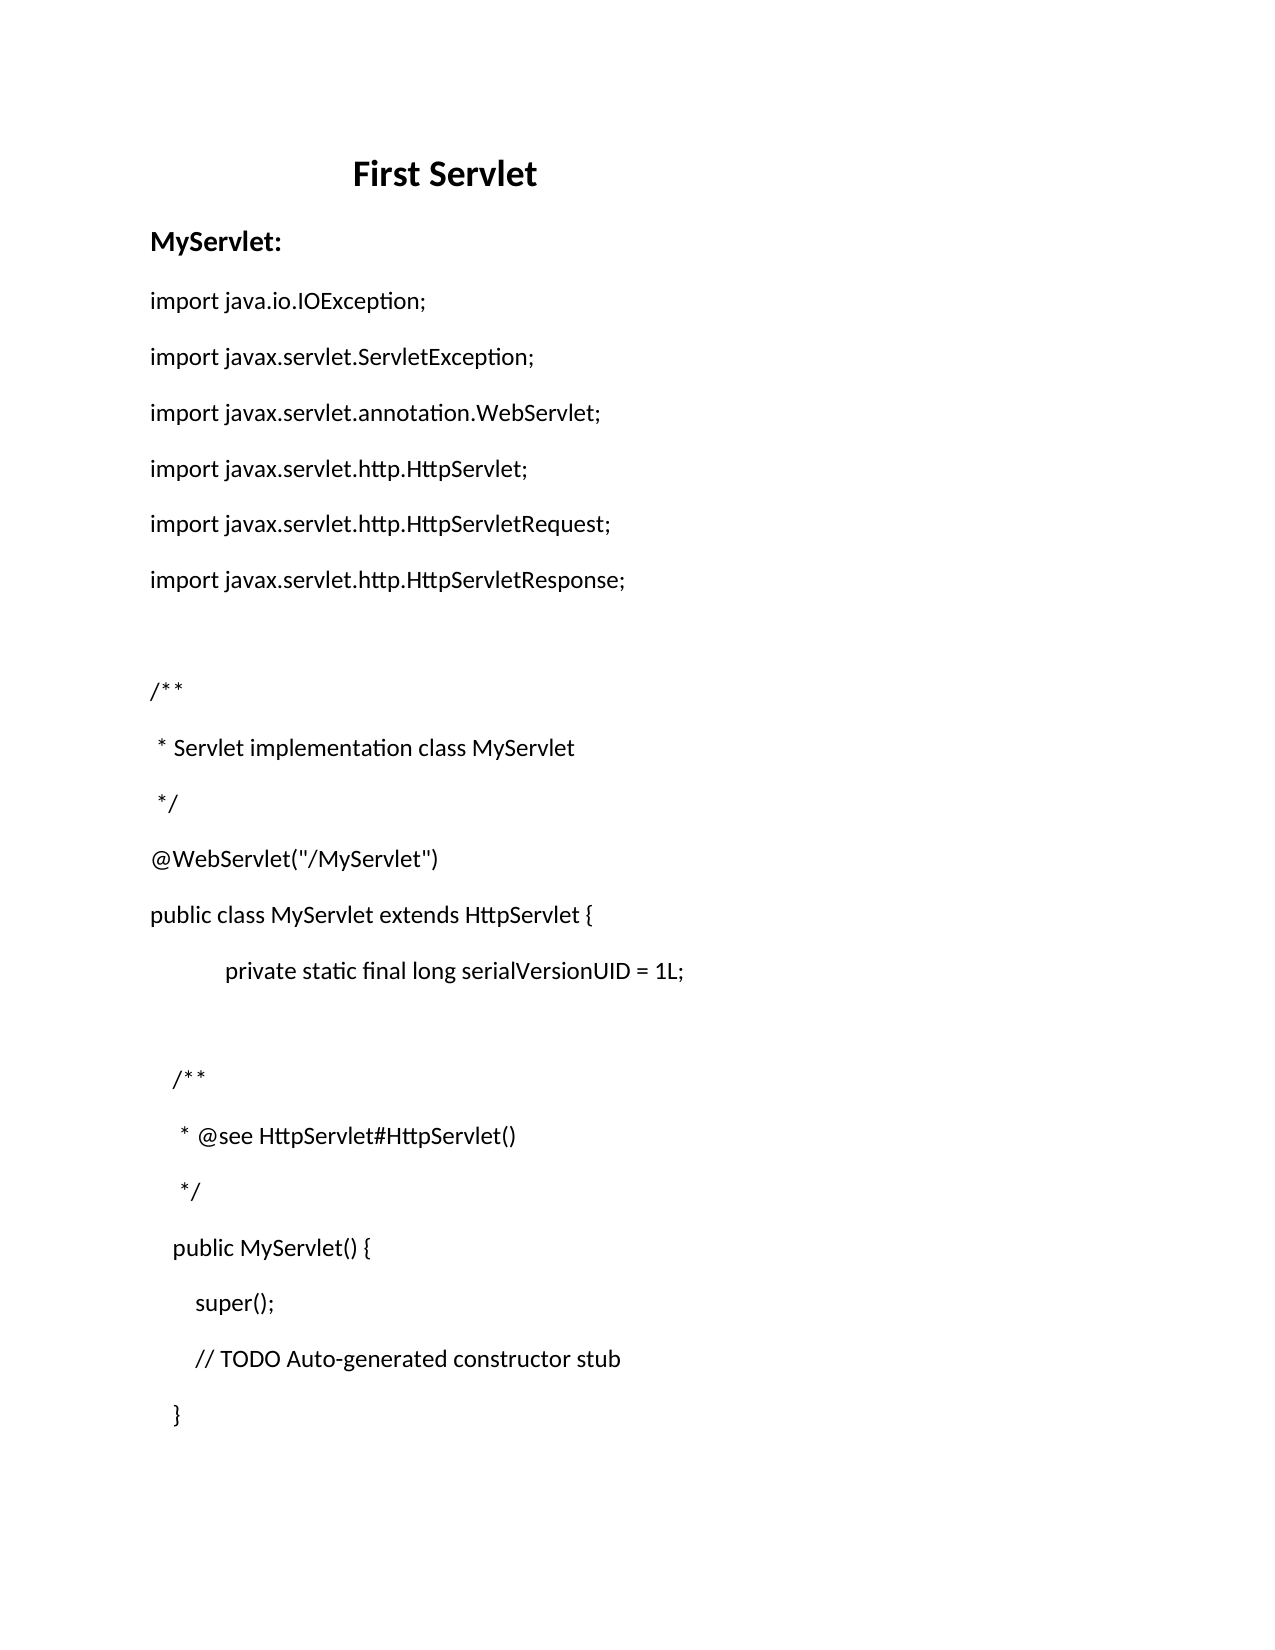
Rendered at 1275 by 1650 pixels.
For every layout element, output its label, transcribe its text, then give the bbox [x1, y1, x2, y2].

text super(); [150, 1287, 1125, 1318]
text } [150, 1399, 1125, 1430]
text MyServlet: [150, 223, 1125, 259]
text /** [150, 1064, 1125, 1095]
text import javax.servlet.http.HttpServletRequest; [150, 509, 1125, 539]
text */ [150, 788, 1125, 818]
text import javax.servlet.ServletException; [150, 341, 1125, 372]
text public MyServlet() { [150, 1232, 1125, 1262]
text */ [150, 1176, 1125, 1206]
text import javax.servlet.http.HttpServlet; [150, 453, 1125, 483]
text /** [150, 676, 1125, 707]
text import java.io.IOException; [150, 285, 1125, 316]
text public class MyServlet extends HttpServlet { [150, 899, 1125, 930]
text import javax.servlet.http.HttpServletResponse; [150, 564, 1125, 595]
text * @see HttpServlet#HttpServlet() [150, 1120, 1125, 1151]
text import javax.servlet.annotation.WebServlet; [150, 397, 1125, 427]
text First Servlet [150, 150, 1125, 196]
text private static final long serialVersionUID = 1L; [150, 955, 1125, 986]
text @WebServlet("/MyServlet") [150, 844, 1125, 874]
text // TODO Auto-generated constructor stub [150, 1343, 1125, 1374]
text * Servlet implementation class MyServlet [150, 732, 1125, 762]
